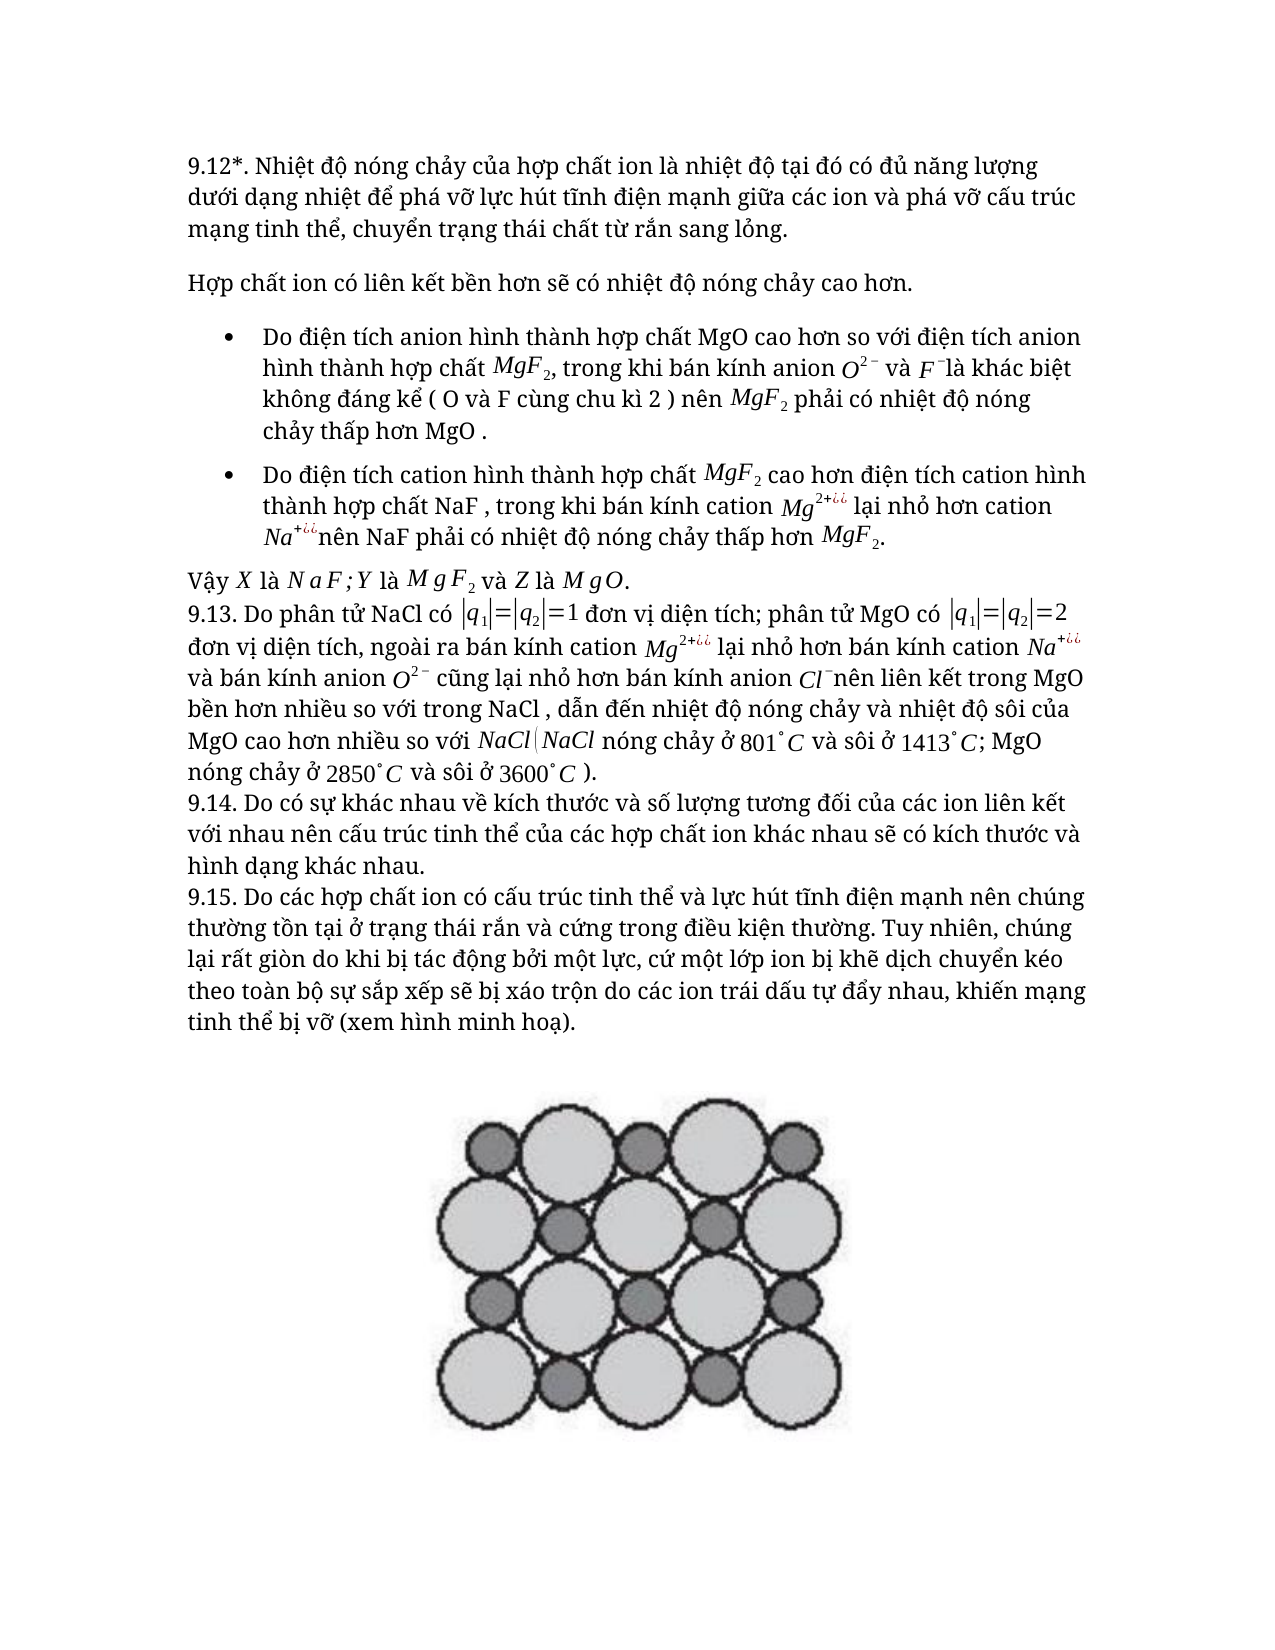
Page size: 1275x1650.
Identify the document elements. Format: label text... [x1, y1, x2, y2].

list Do điện tích cation hình thành hợp chất cao hơn điện tích cation hình thành hợp chất NaF , trong khi bán kính cation lại nhỏ hơn cation nên NaF phải có nhiệt độ nóng chảy thấp hơn . [225, 458, 1087, 552]
list Do điện tích anion hình thành hợp chất MgO cao hơn so với điện tích anion hình thành hợp chất , trong khi bán kính anion và là khác biệt không đáng kể ( O và F cùng chu kì 2 ) nên phải có nhiệt độ nóng chảy thấp hơn MgO . [225, 321, 1087, 446]
text 9.12*. Nhiệt độ nóng chảy của hợp chất ion là nhiệt độ tại đó có đủ năng lượng dưới dạng nhiệt để phá vỡ lực hút tĩnh điện mạnh giữa các ion và phá vỡ cấu trúc mạng tinh thể, chuyển trạng thái chất từ rắn sang lỏng. [187, 150, 1087, 244]
text Vậy là là và là . 9.13. Do phân tử NaCl có đơn vị diện tích; phân tử MgO có đơn vị diện tích, ngoài ra bán kính cation lại nhỏ hơn bán kính cation và bán kính anion cũng lại nhỏ hơn bán kính anion nên liên kết trong MgO bền hơn nhiều so với trong NaCl , dẫn đến nhiệt độ nóng chảy và nhiệt độ sôi của MgO cao hơn nhiều so với nóng chảy ở và sôi ở ; MgO nóng chảy ở và sôi ở ). 9.14. Do có sự khác nhau về kích thước và số lượng tương đối của các ion liên kết với nhau nên cấu trúc tinh thể của các hợp chất ion khác nhau sẽ có kích thước và hình dạng khác nhau. 9.15. Do các hợp chất ion có cấu trúc tinh thể và lực hút tĩnh điện mạnh nên chúng thường tồn tại ở trạng thái rắn và cứng trong điều kiện thường. Tuy nhiên, chúng lại rất giòn do khi bị tác động bởi một lực, cứ một lớp ion bị khẽ dịch chuyển kéo theo toàn bộ sự sắp xếp sẽ bị xáo trộn do các ion trái dấu tự đẩy nhau, khiến mạng tinh thể bị vỡ (xem hình minh hoạ). [187, 565, 1087, 1068]
picture [422, 1091, 853, 1442]
text Hợp chất ion có liên kết bền hơn sẽ có nhiệt độ nóng chảy cao hơn. [187, 267, 1087, 298]
